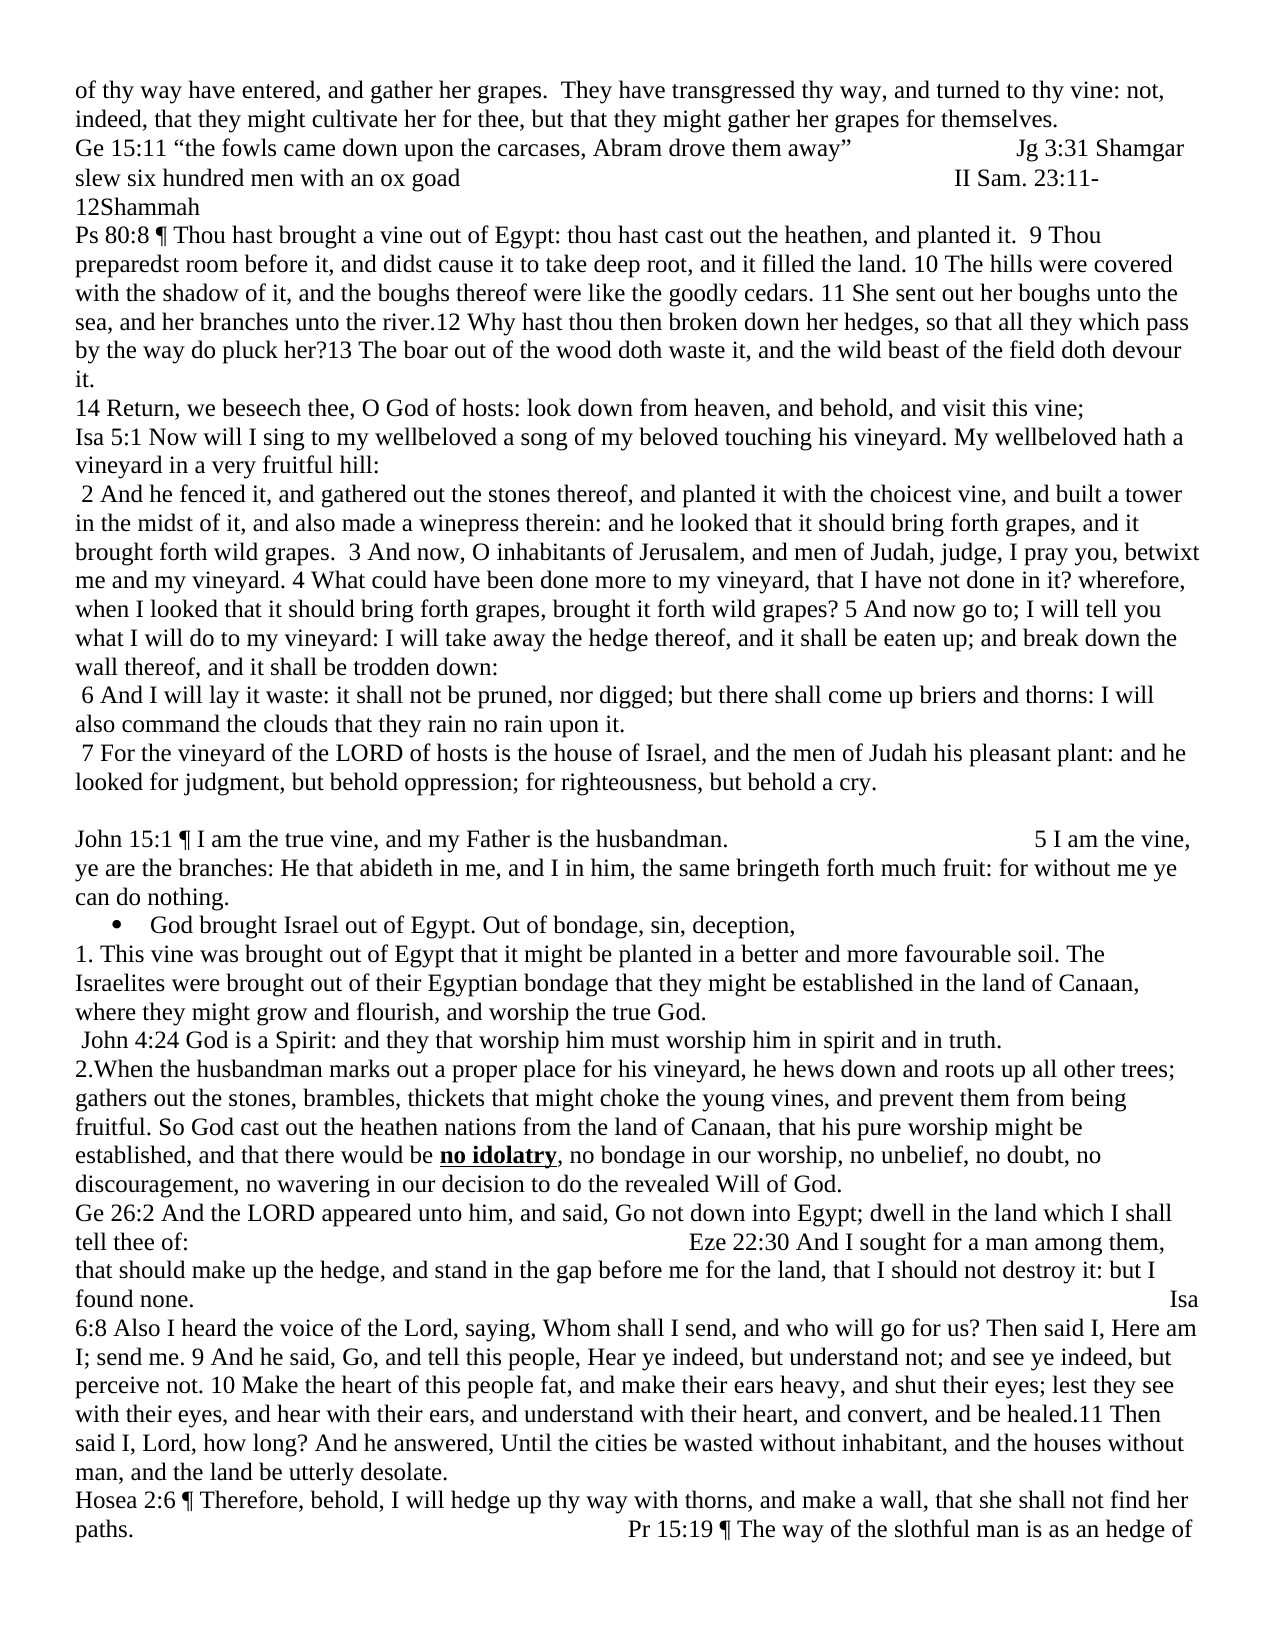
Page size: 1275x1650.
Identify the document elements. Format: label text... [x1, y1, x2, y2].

text 2.When the husbandman marks out a proper place for his vineyard, he hews down and roots up all other trees; gathers out the stones, brambles, thickets that might choke the young vines, and prevent them from being fruitful. So God cast out the heathen nations from the land of Canaan, that his pure worship might be established, and that there would be no idolatry, no bondage in our worship, no unbelief, no doubt, no discouragement, no wavering in our decision to do the revealed Will of God. [75, 1054, 1200, 1198]
text John 4:24 God is a Spirit: and they that worship him must worship him in spirit and in truth. [75, 1026, 1200, 1054]
list God brought Israel out of Egypt. Out of bondage, sin, deception, [112, 911, 1200, 939]
text Ps 80:8 ¶ Thou hast brought a vine out of Egypt: thou hast cast out the heathen, and planted it. 9 Thou preparedst room before it, and didst cause it to take deep root, and it filled the land. 10 The hills were covered with the shadow of it, and the boughs thereof were like the goodly cedars. 11 She sent out her boughs unto the sea, and her branches unto the river.12 Why hast thou then broken down her hedges, so that all they which pass by the way do pluck her?13 The boar out of the wood doth waste it, and the wild beast of the field doth devour it. [75, 221, 1200, 393]
text Ge 26:2 And the LORD appeared unto him, and said, Go not down into Egypt; dwell in the land which I shall tell thee of: Eze 22:30 And I sought for a man among them, that should make up the hedge, and stand in the gap before me for the land, that I should not destroy it: but I found none. Isa 6:8 Also I heard the voice of the Lord, saying, Whom shall I send, and who will go for us? Then said I, Here am I; send me. 9 And he said, Go, and tell this people, Hear ye indeed, but understand not; and see ye indeed, but perceive not. 10 Make the heart of this people fat, and make their ears heavy, and shut their eyes; lest they see with their eyes, and hear with their ears, and understand with their heart, and convert, and be healed.11 Then said I, Lord, how long? And he answered, Until the cities be wasted without inhabitant, and the houses without man, and the land be utterly desolate. [75, 1198, 1200, 1486]
text 14 Return, we beseech thee, O God of hosts: look down from heaven, and behold, and visit this vine; [75, 393, 1200, 422]
text 2 And he fenced it, and gathered out the stones thereof, and planted it with the choicest vine, and built a tower in the midst of it, and also made a winepress therein: and he looked that it should bring forth grapes, and it brought forth wild grapes. 3 And now, O inhabitants of Jerusalem, and men of Judah, judge, I pray you, betwixt me and my vineyard. 4 What could have been done more to my vineyard, that I have not done in it? wherefore, when I looked that it should bring forth grapes, brought it forth wild grapes? 5 And now go to; I will tell you what I will do to my vineyard: I will take away the hedge thereof, and it shall be eaten up; and break down the wall thereof, and it shall be trodden down: [75, 479, 1200, 681]
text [75, 75, 1200, 221]
text 6 And I will lay it waste: it shall not be pruned, nor digged; but there shall come up briers and thorns: I will also command the clouds that they rain no rain upon it. [75, 681, 1200, 738]
text John 15:1 ¶ I am the true vine, and my Father is the husbandman. 5 I am the vine, ye are the branches: He that abideth in me, and I in him, the same bringeth forth much fruit: for without me ye can do nothing. [75, 824, 1200, 911]
text 1. This vine was brought out of Egypt that it might be planted in a better and more favourable soil. The Israelites were brought out of their Egyptian bondage that they might be established in the land of Canaan, where they might grow and flourish, and worship the true God. [75, 939, 1200, 1026]
text Isa 5:1 Now will I sing to my wellbeloved a song of my beloved touching his vineyard. My wellbeloved hath a vineyard in a very fruitful hill: [75, 422, 1200, 479]
text 7 For the vineyard of the LORD of hosts is the house of Israel, and the men of Judah his pleasant plant: and he looked for judgment, but behold oppression; for righteousness, but behold a cry. [75, 738, 1200, 796]
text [75, 1486, 1200, 1543]
